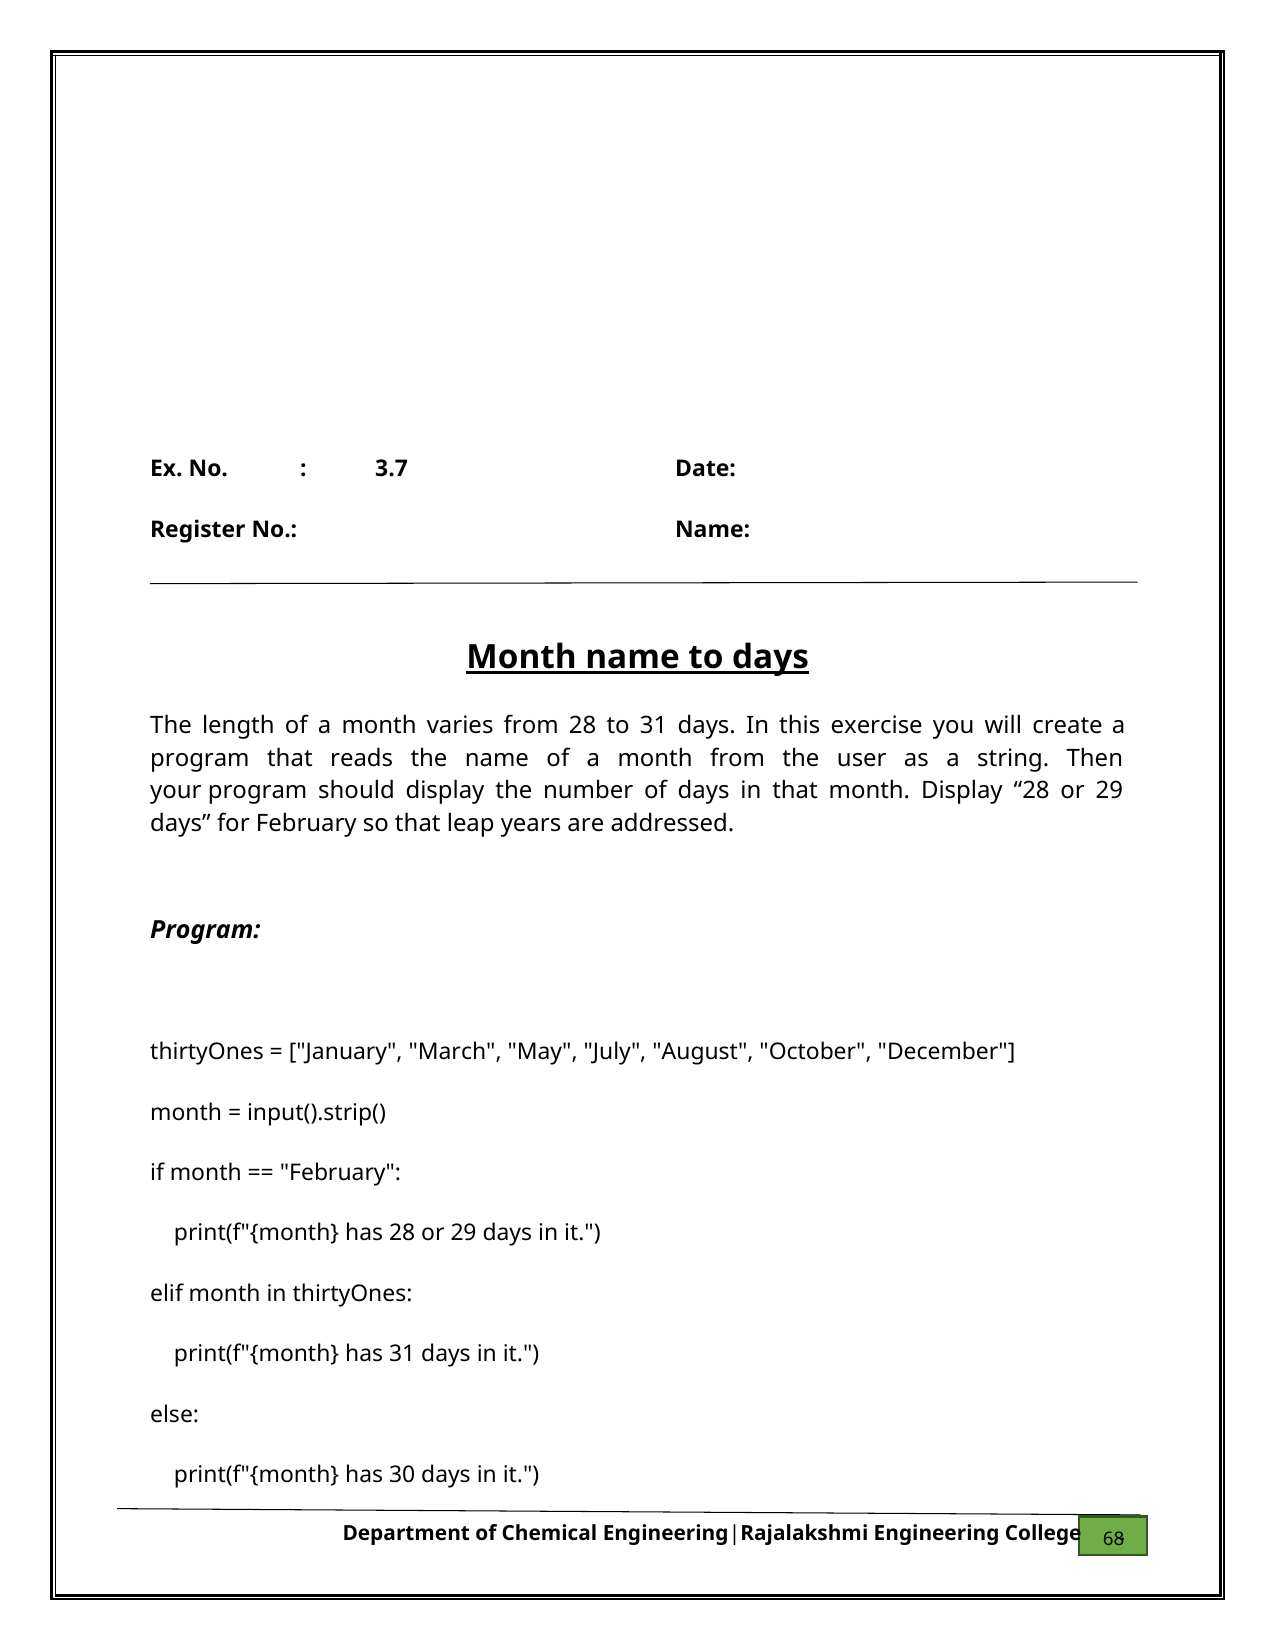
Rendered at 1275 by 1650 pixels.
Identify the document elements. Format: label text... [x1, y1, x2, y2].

text print(f"{month} has 30 days in it.") [150, 1458, 1125, 1489]
text else: [150, 1398, 1125, 1429]
text if month == "February": [150, 1156, 1125, 1187]
text print(f"{month} has 31 days in it.") [150, 1337, 1125, 1368]
text Register No.: Name: [150, 512, 1125, 544]
text Ex. No. : 3.7 Date: [150, 452, 1125, 483]
text The length of a month varies from 28 to 31 days. In this exercise you will create a program that reads the name of a month from the user as a string. Then your program should display the number of days in that month. Display “28 or 29 days” for February so that leap years are addressed. [150, 708, 1125, 838]
text print(f"{month} has 28 or 29 days in it.") [150, 1216, 1125, 1248]
text Program: [150, 911, 1125, 946]
text elif month in thirtyOnes: [150, 1277, 1125, 1308]
text Month name to days [150, 633, 1125, 679]
text thirtyOnes = ["January", "March", "May", "July", "August", "October", "December"] [150, 1035, 1125, 1066]
text month = input().strip() [150, 1096, 1125, 1127]
